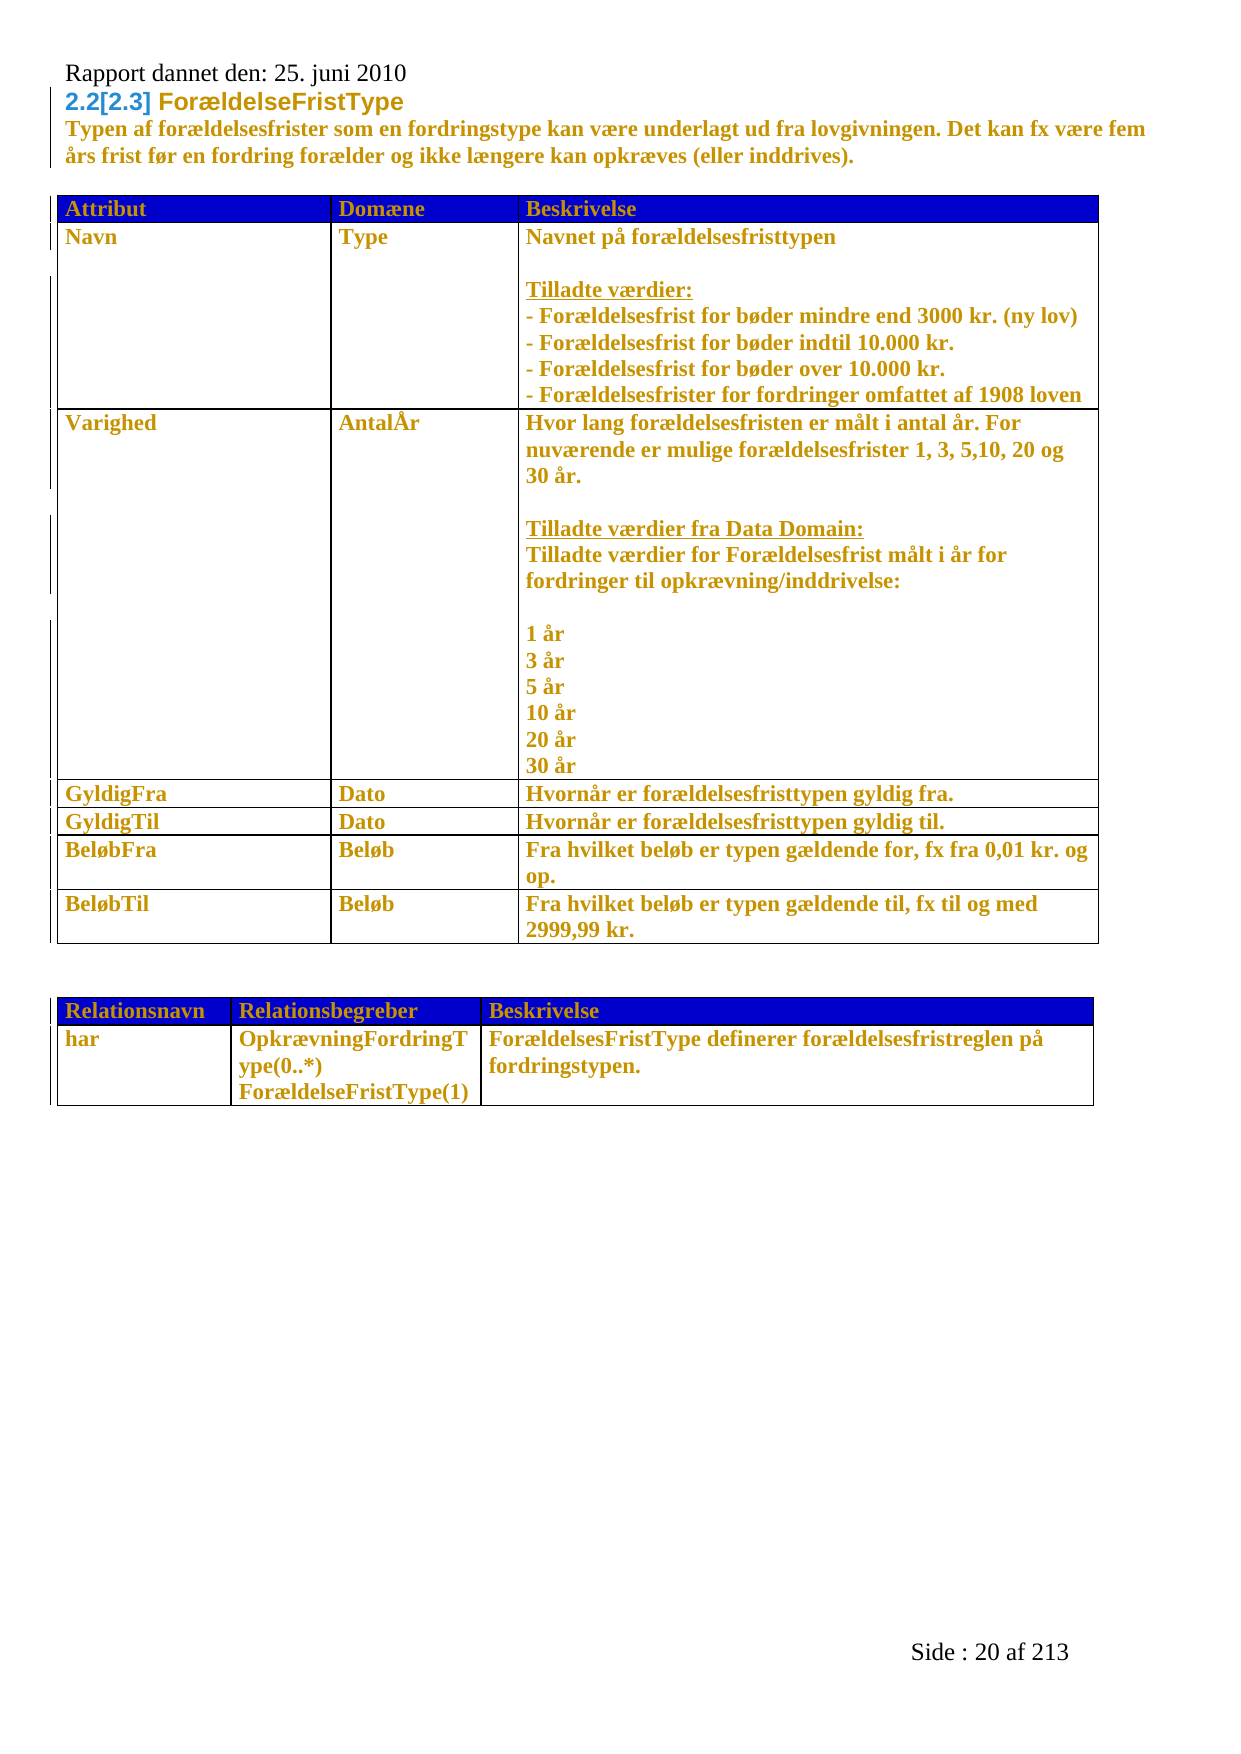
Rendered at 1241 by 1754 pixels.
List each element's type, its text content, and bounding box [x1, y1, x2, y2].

table_cell GyldigFra [58, 780, 330, 806]
table_cell Fra hvilket beløb er typen gældende for, fx fra 0,01 kr. og op. [519, 836, 1098, 888]
table_cell Hvor lang forældelsesfristen er målt i antal år. For nuværende er mulige forældelsesfrister 1, 3, 5,10, 20 og 30 år. Tilladte værdier fra Data Domain: Tilladte værdier for Forældelsesfrist målt i år for fordringer til opkrævning/inddrivelse: 1 år 3 år 5 år 10 år 20 år 30 år [519, 410, 1098, 778]
table_cell Navn [58, 223, 330, 408]
table_cell Hvornår er forældelsesfristtypen gyldig til. [519, 808, 1098, 834]
table_header Domæne [332, 196, 518, 222]
table_cell OpkrævningFordringType(0..*) ForældelseFristType(1) [232, 1026, 480, 1104]
table_cell Fra hvilket beløb er typen gældende til, fx til og med 2999,99 kr. [519, 890, 1098, 943]
table_header Attribut [58, 196, 330, 222]
table_cell Dato [332, 808, 518, 834]
table_cell Dato [332, 780, 518, 806]
table_cell Beløb [332, 890, 518, 943]
table_cell GyldigTil [58, 808, 330, 834]
table_header Beskrivelse [482, 998, 1093, 1024]
table_header Relationsnavn [58, 998, 230, 1024]
table_cell Hvornår er forældelsesfristtypen gyldig fra. [519, 780, 1098, 806]
table_cell BeløbFra [58, 836, 330, 888]
subtitle ForældelseFristType [65, 87, 1181, 115]
table_cell Varighed [58, 410, 330, 778]
table_header Beskrivelse [519, 196, 1098, 222]
text Typen af forældelsesfrister som en fordringstype kan være underlagt ud fra lovgivningen. Det kan fx være fem års frist før en fordring forælder og ikke længere kan opkræves (eller inddrives). [65, 115, 1181, 168]
table_cell Type [332, 223, 518, 408]
table_header Relationsbegreber [232, 998, 480, 1024]
table_cell Navnet på forældelsesfristtypen Tilladte værdier: - Forældelsesfrist for bøder mindre end 3000 kr. (ny lov) - Forældelsesfrist for bøder indtil 10.000 kr. - Forældelsesfrist for bøder over 10.000 kr. - Forældelsesfrister for fordringer omfattet af 1908 loven [519, 223, 1098, 408]
table_cell Beløb [332, 836, 518, 888]
table_cell AntalÅr [332, 410, 518, 778]
table_cell ForældelsesFristType definerer forældelsesfristreglen på fordringstypen. [482, 1026, 1093, 1104]
table_cell har [58, 1026, 230, 1104]
table_cell BeløbTil [58, 890, 330, 943]
